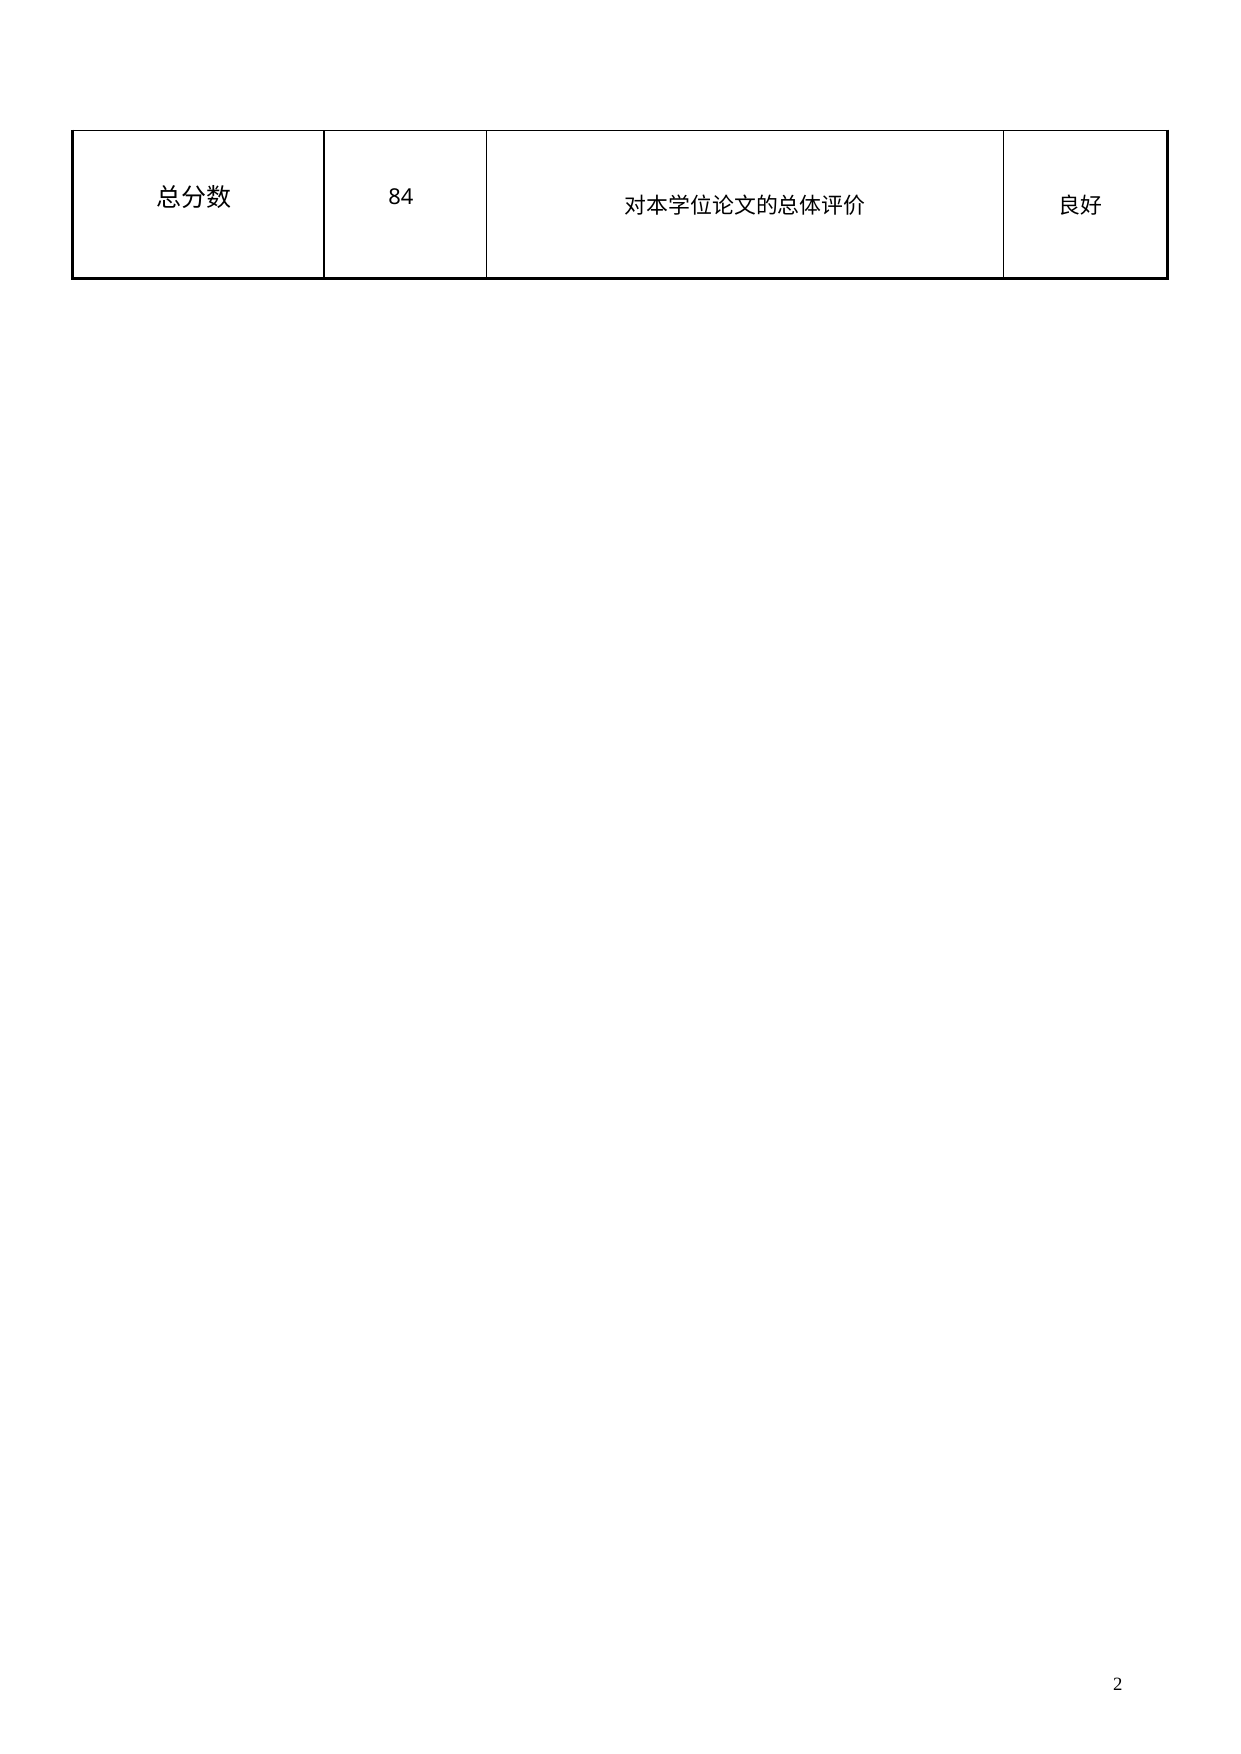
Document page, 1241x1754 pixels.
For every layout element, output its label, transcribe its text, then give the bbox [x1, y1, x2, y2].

table_cell 对本学位论文的总体评价 [487, 131, 1003, 277]
table_cell 总分数 [74, 131, 323, 277]
table_cell 84 [325, 131, 486, 277]
table_cell 良好 [1004, 131, 1166, 277]
